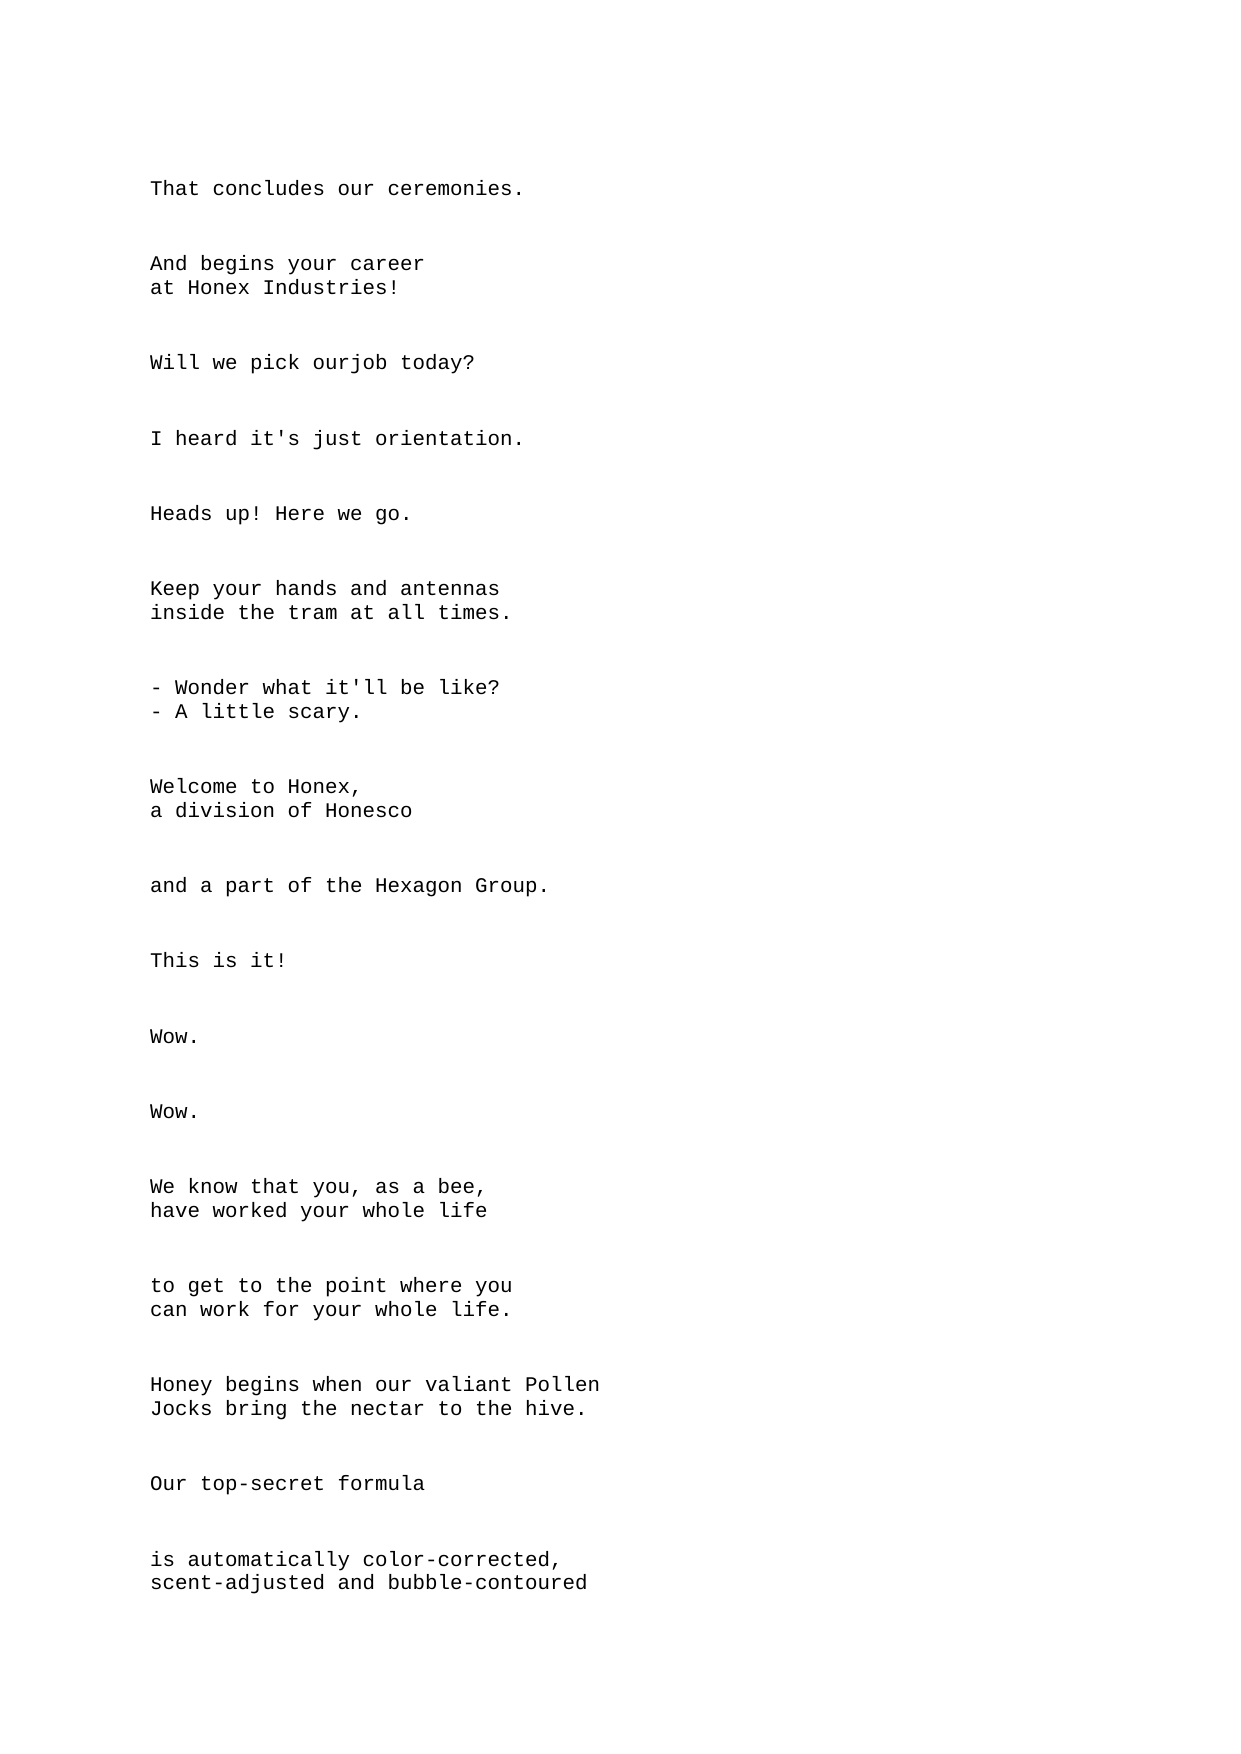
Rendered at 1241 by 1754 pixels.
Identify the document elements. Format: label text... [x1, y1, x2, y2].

text Jocks bring the nectar to the hive. [150, 1398, 1090, 1422]
text is automatically color-corrected, [150, 1548, 1090, 1572]
text have worked your whole life [150, 1200, 1090, 1224]
text a division of Honesco [150, 800, 1090, 823]
text Honey begins when our valiant Pollen [150, 1374, 1090, 1398]
text We know that you, as a bee, [150, 1176, 1090, 1200]
text and a part of the Hexagon Group. [150, 875, 1090, 899]
text Wow. [150, 1026, 1090, 1049]
text That concludes our ceremonies. [150, 178, 1090, 202]
text scent-adjusted and bubble-contoured [150, 1572, 1090, 1596]
text inside the tram at all times. [150, 602, 1090, 626]
text Keep your hands and antennas [150, 578, 1090, 602]
text to get to the point where you [150, 1275, 1090, 1299]
text This is it! [150, 950, 1090, 974]
text can work for your whole life. [150, 1299, 1090, 1323]
text Will we pick ourjob today? [150, 352, 1090, 376]
text Welcome to Honex, [150, 776, 1090, 800]
text - Wonder what it'll be like? [150, 677, 1090, 701]
text Wow. [150, 1101, 1090, 1125]
text - A little scary. [150, 701, 1090, 724]
text Our top-secret formula [150, 1473, 1090, 1497]
text at Honex Industries! [150, 277, 1090, 301]
text Heads up! Here we go. [150, 503, 1090, 527]
text And begins your career [150, 253, 1090, 277]
text I heard it's just orientation. [150, 428, 1090, 451]
